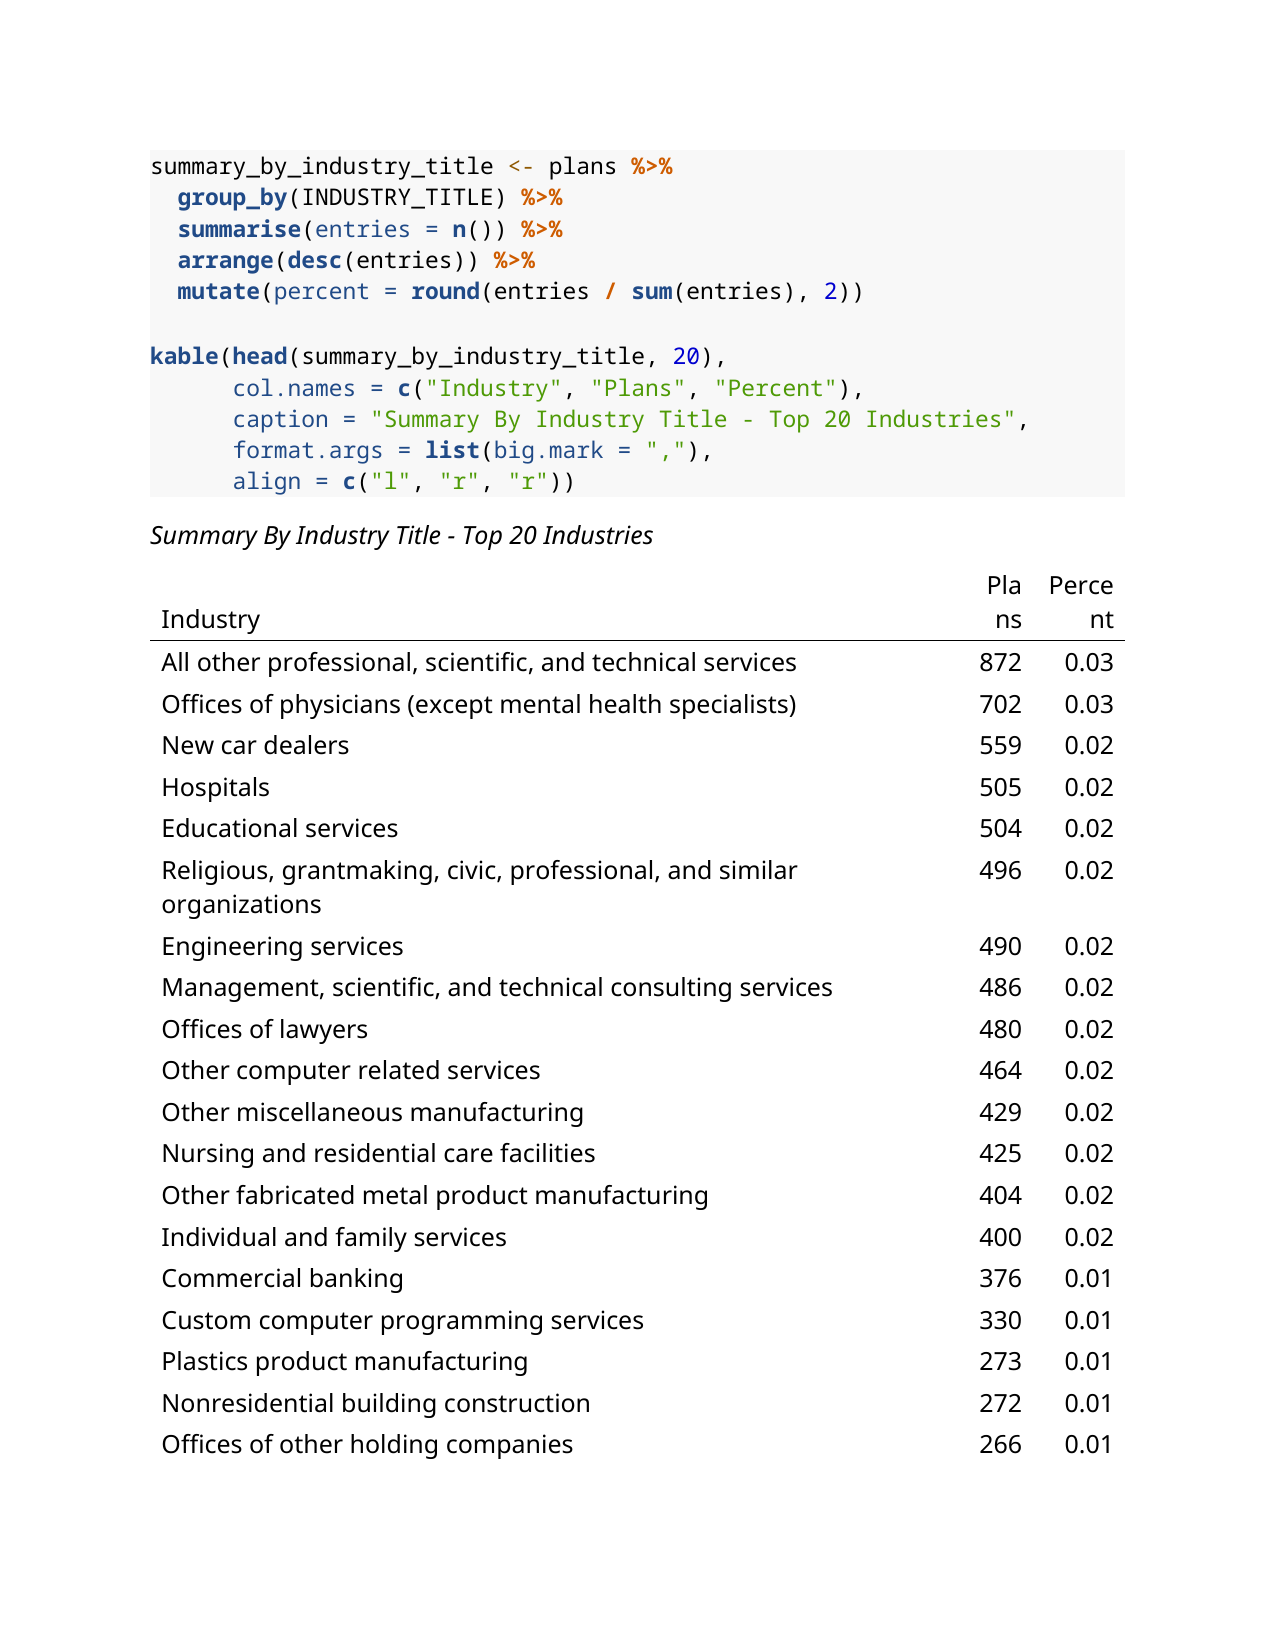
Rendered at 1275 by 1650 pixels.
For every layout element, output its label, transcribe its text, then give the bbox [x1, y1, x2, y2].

table_cell Nonresidential building construction [150, 1382, 964, 1423]
table_cell 404 [964, 1174, 1033, 1216]
table_cell 0.03 [1033, 683, 1125, 724]
table_cell 400 [964, 1216, 1033, 1257]
table_cell Offices of other holding companies [150, 1423, 964, 1465]
table_cell 0.01 [1033, 1423, 1125, 1465]
table_cell 425 [964, 1133, 1033, 1174]
table_cell Plastics product manufacturing [150, 1340, 964, 1382]
table_cell 872 [964, 641, 1033, 683]
table_cell 0.02 [1033, 849, 1125, 924]
table_cell 0.02 [1033, 1008, 1125, 1049]
table_cell Educational services [150, 808, 964, 849]
table_cell Commercial banking [150, 1257, 964, 1299]
table_cell Custom computer programming services [150, 1299, 964, 1340]
table_cell 0.02 [1033, 1133, 1125, 1174]
table_cell 429 [964, 1091, 1033, 1132]
table_cell Other fabricated metal product manufacturing [150, 1174, 964, 1216]
table_cell 504 [964, 808, 1033, 849]
table_cell 0.01 [1033, 1382, 1125, 1423]
table_cell 0.01 [1033, 1257, 1125, 1299]
table_cell All other professional, scientific, and technical services [150, 641, 964, 683]
table_cell 486 [964, 966, 1033, 1008]
table_cell 559 [964, 724, 1033, 766]
table_header Industry [150, 564, 964, 639]
table_cell 0.02 [1033, 808, 1125, 849]
table_cell Nursing and residential care facilities [150, 1133, 964, 1174]
table_header Plans [964, 564, 1033, 639]
table_cell 0.02 [1033, 1174, 1125, 1216]
table_cell 376 [964, 1257, 1033, 1299]
table_cell 702 [964, 683, 1033, 724]
table_cell 0.02 [1033, 766, 1125, 807]
table_cell 0.02 [1033, 724, 1125, 766]
table_cell 490 [964, 925, 1033, 966]
table_cell Other computer related services [150, 1049, 964, 1091]
table_cell Offices of lawyers [150, 1008, 964, 1049]
table_cell 0.02 [1033, 966, 1125, 1008]
text Summary By Industry Title - Top 20 Industries [150, 517, 1125, 551]
text summary_by_industry_title <- plans %>% group_by(INDUSTRY_TITLE) %>% summarise(entries = n()) %>% arrange(desc(entries)) %>% mutate(percent = round(entries / sum(entries), 2)) kable(head(summary_by_industry_title, 20), col.names = c("Industry", "Plans", "Percent"), caption = "Summary By Industry Title - Top 20 Industries", format.args = list(big.mark = ","), align = c("l", "r", "r")) [150, 150, 1125, 497]
table_cell Other miscellaneous manufacturing [150, 1091, 964, 1132]
table_cell Religious, grantmaking, civic, professional, and similar organizations [150, 849, 964, 924]
table_cell 0.01 [1033, 1340, 1125, 1382]
table_cell 272 [964, 1382, 1033, 1423]
table_cell Hospitals [150, 766, 964, 807]
table_cell Engineering services [150, 925, 964, 966]
table_cell 273 [964, 1340, 1033, 1382]
table_cell 0.02 [1033, 1216, 1125, 1257]
table_header Percent [1033, 564, 1125, 639]
table_cell 0.02 [1033, 925, 1125, 966]
table_cell 505 [964, 766, 1033, 807]
table_cell New car dealers [150, 724, 964, 766]
table_cell 464 [964, 1049, 1033, 1091]
table_cell 0.03 [1033, 641, 1125, 683]
table_cell Offices of physicians (except mental health specialists) [150, 683, 964, 724]
table_cell 0.02 [1033, 1091, 1125, 1132]
table_cell 330 [964, 1299, 1033, 1340]
table_cell 480 [964, 1008, 1033, 1049]
table_cell 266 [964, 1423, 1033, 1465]
table_cell 0.02 [1033, 1049, 1125, 1091]
table_cell Individual and family services [150, 1216, 964, 1257]
table_cell 0.01 [1033, 1299, 1125, 1340]
table_cell 496 [964, 849, 1033, 924]
table_cell Management, scientific, and technical consulting services [150, 966, 964, 1008]
